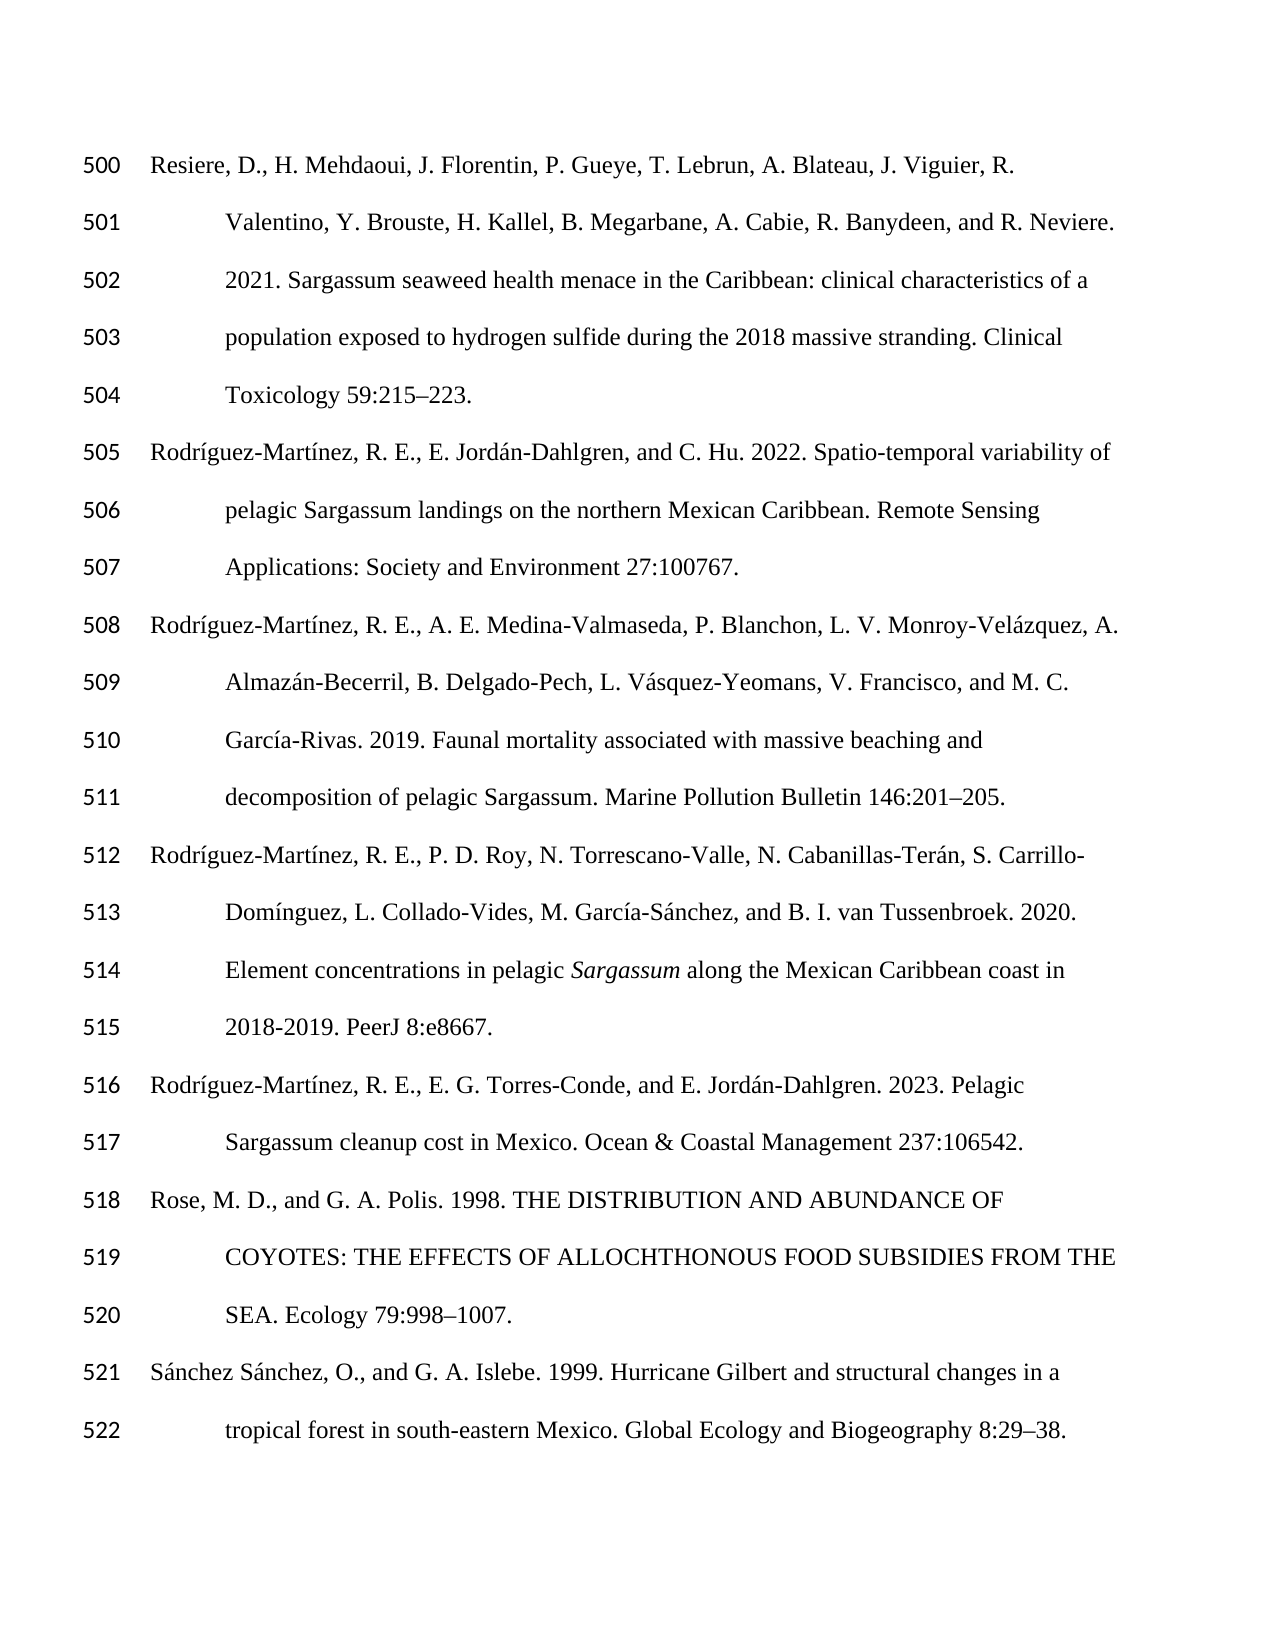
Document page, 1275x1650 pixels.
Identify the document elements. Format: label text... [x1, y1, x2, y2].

text Rose, M. D., and G. A. Polis. 1998. THE DISTRIBUTION AND ABUNDANCE OF COYOTES: THE EFFECTS OF ALLOCHTHONOUS FOOD SUBSIDIES FROM THE SEA. Ecology 79:998–1007. [150, 1185, 1125, 1329]
text Rodríguez-Martínez, R. E., P. D. Roy, N. Torrescano-Valle, N. Cabanillas-Terán, S. Carrillo-Domínguez, L. Collado-Vides, M. García-Sánchez, and B. I. van Tussenbroek. 2020. Element concentrations in pelagic Sargassum along the Mexican Caribbean coast in 2018-2019. PeerJ 8:e8667. [150, 840, 1125, 1041]
text Resiere, D., H. Mehdaoui, J. Florentin, P. Gueye, T. Lebrun, A. Blateau, J. Viguier, R. Valentino, Y. Brouste, H. Kallel, B. Megarbane, A. Cabie, R. Banydeen, and R. Neviere. 2021. Sargassum seaweed health menace in the Caribbean: clinical characteristics of a population exposed to hydrogen sulfide during the 2018 massive stranding. Clinical Toxicology 59:215–223. [150, 150, 1125, 409]
text Rodríguez-Martínez, R. E., E. Jordán-Dahlgren, and C. Hu. 2022. Spatio-temporal variability of pelagic Sargassum landings on the northern Mexican Caribbean. Remote Sensing Applications: Society and Environment 27:100767. [150, 437, 1125, 581]
text Rodríguez-Martínez, R. E., A. E. Medina-Valmaseda, P. Blanchon, L. V. Monroy-Velázquez, A. Almazán-Becerril, B. Delgado-Pech, L. Vásquez-Yeomans, V. Francisco, and M. C. García-Rivas. 2019. Faunal mortality associated with massive beaching and decomposition of pelagic Sargassum. Marine Pollution Bulletin 146:201–205. [150, 610, 1125, 811]
text Rodríguez-Martínez, R. E., E. G. Torres-Conde, and E. Jordán-Dahlgren. 2023. Pelagic Sargassum cleanup cost in Mexico. Ocean & Coastal Management 237:106542. [150, 1070, 1125, 1156]
text Sánchez Sánchez, O., and G. A. Islebe. 1999. Hurricane Gilbert and structural changes in a tropical forest in south‐eastern Mexico. Global Ecology and Biogeography 8:29–38. [150, 1357, 1125, 1444]
